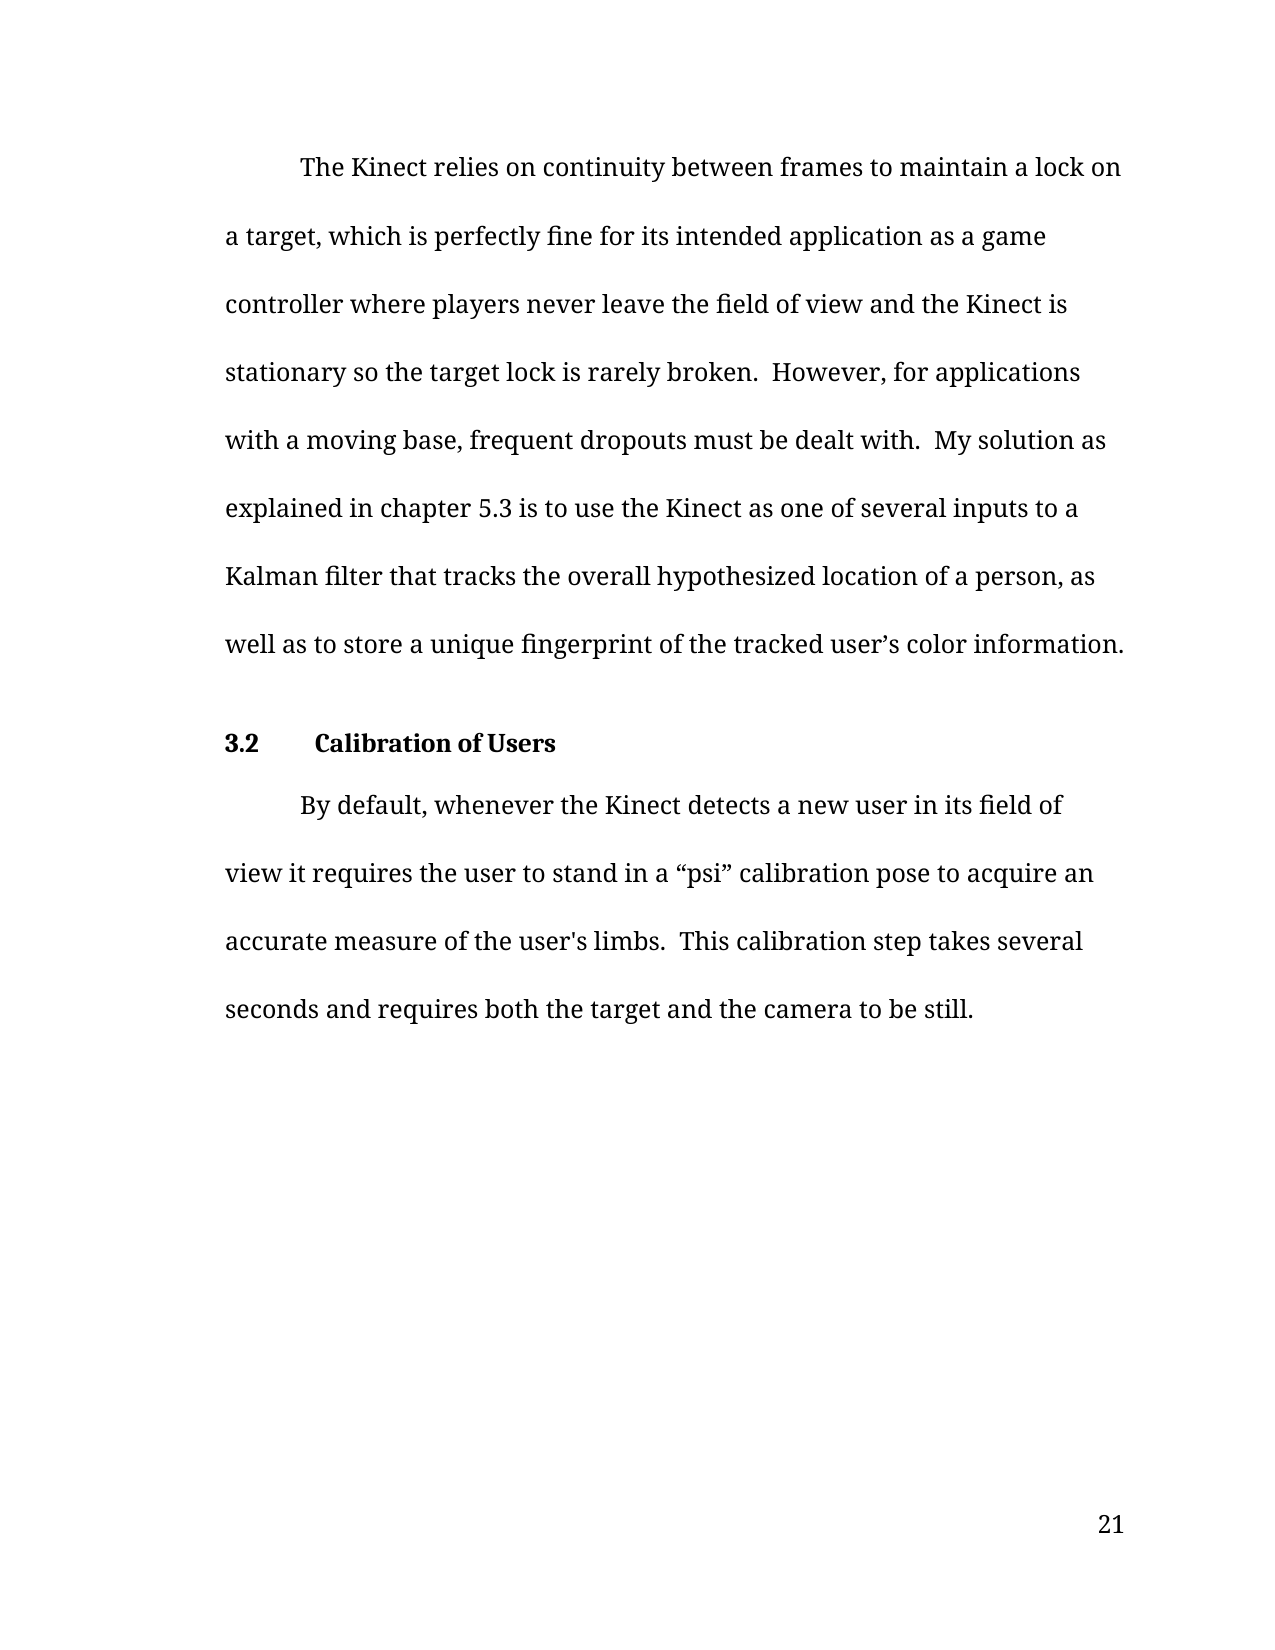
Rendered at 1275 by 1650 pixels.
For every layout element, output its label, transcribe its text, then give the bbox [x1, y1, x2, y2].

text The Kinect relies on continuity between frames to maintain a lock on a target, which is perfectly fine for its intended application as a game controller where players never leave the field of view and the Kinect is stationary so the target lock is rarely broken. However, for applications with a moving base, frequent dropouts must be dealt with. My solution as explained in chapter 5.3 is to use the Kinect as one of several inputs to a Kalman filter that tracks the overall hypothesized location of a person, as well as to store a unique fingerprint of the tracked user’s color information. [225, 150, 1125, 661]
subtitle Calibration of Users [225, 728, 1125, 759]
text By default, whenever the Kinect detects a new user in its field of view it requires the user to stand in a “psi” calibration pose to acquire an accurate measure of the user's limbs. This calibration step takes several seconds and requires both the target and the camera to be still. [225, 787, 1125, 1026]
